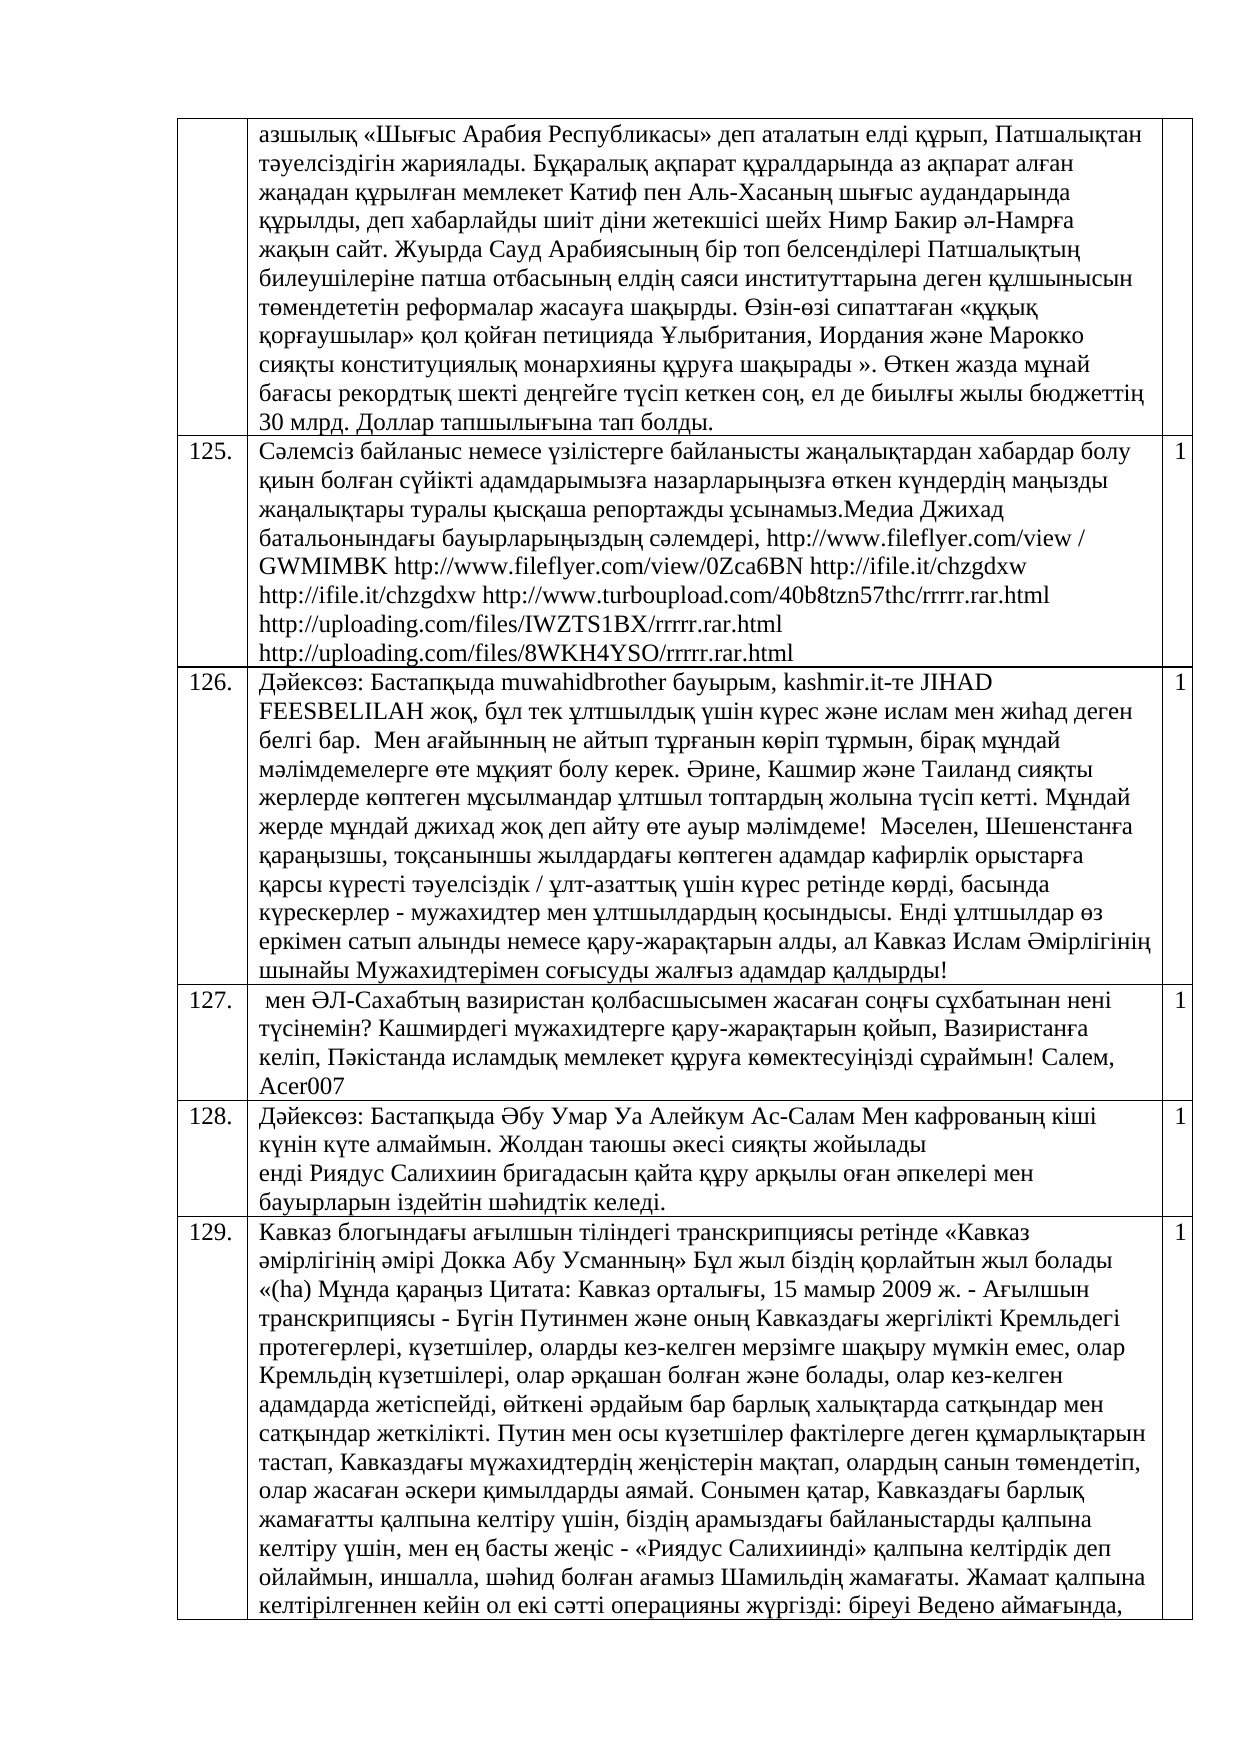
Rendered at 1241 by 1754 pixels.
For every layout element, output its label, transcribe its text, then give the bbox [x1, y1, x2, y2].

table_cell [178, 1101, 247, 1216]
table_cell 1 [1163, 1101, 1192, 1216]
table_cell мен ӘЛ-Сахабтың вазиристан қолбасшысымен жасаған соңғы сұхбатынан нені түсінемін? Кашмирдегі мүжахидтерге қару-жарақтарын қойып, Вазиристанға келіп, Пәкістанда исламдық мемлекет құруға көмектесуіңізді сұраймын! Салем, Acer007 [248, 985, 1162, 1100]
table_cell [178, 119, 247, 435]
table_cell 1 [1163, 1217, 1192, 1619]
table_cell [178, 436, 247, 666]
table_cell 1 [1163, 119, 1192, 435]
table_cell [178, 1217, 247, 1619]
table_cell 1 [1163, 985, 1192, 1100]
table_cell [178, 985, 247, 1100]
table_cell Сәлемсіз байланыс немесе үзілістерге байланысты жаңалықтардан хабардар болу қиын болған сүйікті адамдарымызға назарларыңызға өткен күндердің маңызды жаңалықтары туралы қысқаша репортажды ұсынамыз.Медиа Джихад батальонындағы бауырларыңыздың сәлемдері, http://www.fileflyer.com/view / GWMIMBK http://www.fileflyer.com/view/0Zca6BN http://ifile.it/chzgdxw http://ifile.it/chzgdxw http://www.turboupload.com/40b8tzn57thc/rrrrr.rar.html http://uploading.com/files/IWZTS1BX/rrrrr.rar.html http://uploading.com/files/8WKH4YSO/rrrrr.rar.html [248, 436, 1162, 666]
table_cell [248, 1217, 1162, 1619]
table_cell 1 [1163, 668, 1192, 984]
table_cell 1 [1163, 436, 1192, 666]
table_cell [248, 119, 1162, 435]
table_cell Дәйексөз: Бастапқыда muwahidbrother бауырым, kashmir.it-те JIHAD FEESBELILAH жоқ, бұл тек ұлтшылдық үшін күрес және ислам мен жиһад деген белгі бар. Мен ағайынның не айтып тұрғанын көріп тұрмын, бірақ мұндай мәлімдемелерге өте мұқият болу керек. Әрине, Кашмир және Таиланд сияқты жерлерде көптеген мұсылмандар ұлтшыл топтардың жолына түсіп кетті. Мұндай жерде мұндай джихад жоқ деп айту өте ауыр мәлімдеме! Мәселен, Шешенстанға қараңызшы, тоқсаныншы жылдардағы көптеген адамдар кафирлік орыстарға қарсы күресті тәуелсіздік / ұлт-азаттық үшін күрес ретінде көрді, басында күрескерлер - мужахидтер мен ұлтшылдардың қосындысы. Енді ұлтшылдар өз еркімен сатып алынды немесе қару-жарақтарын алды, ал Кавказ Ислам Әмірлігінің шынайы Мужахидтерімен соғысуды жалғыз адамдар қалдырды! [248, 668, 1162, 984]
table_cell Дәйексөз: Бастапқыда Әбу Умар Уа Алейкум Ас-Салам Мен кафрованың кіші күнін күте алмаймын. Жолдан таюшы әкесі сияқты жойылады енді Риядус Салихиин бригадасын қайта құру арқылы оған әпкелері мен бауырларын іздейтін шәһидтік келеді. [248, 1101, 1162, 1216]
table_cell [178, 668, 247, 984]
